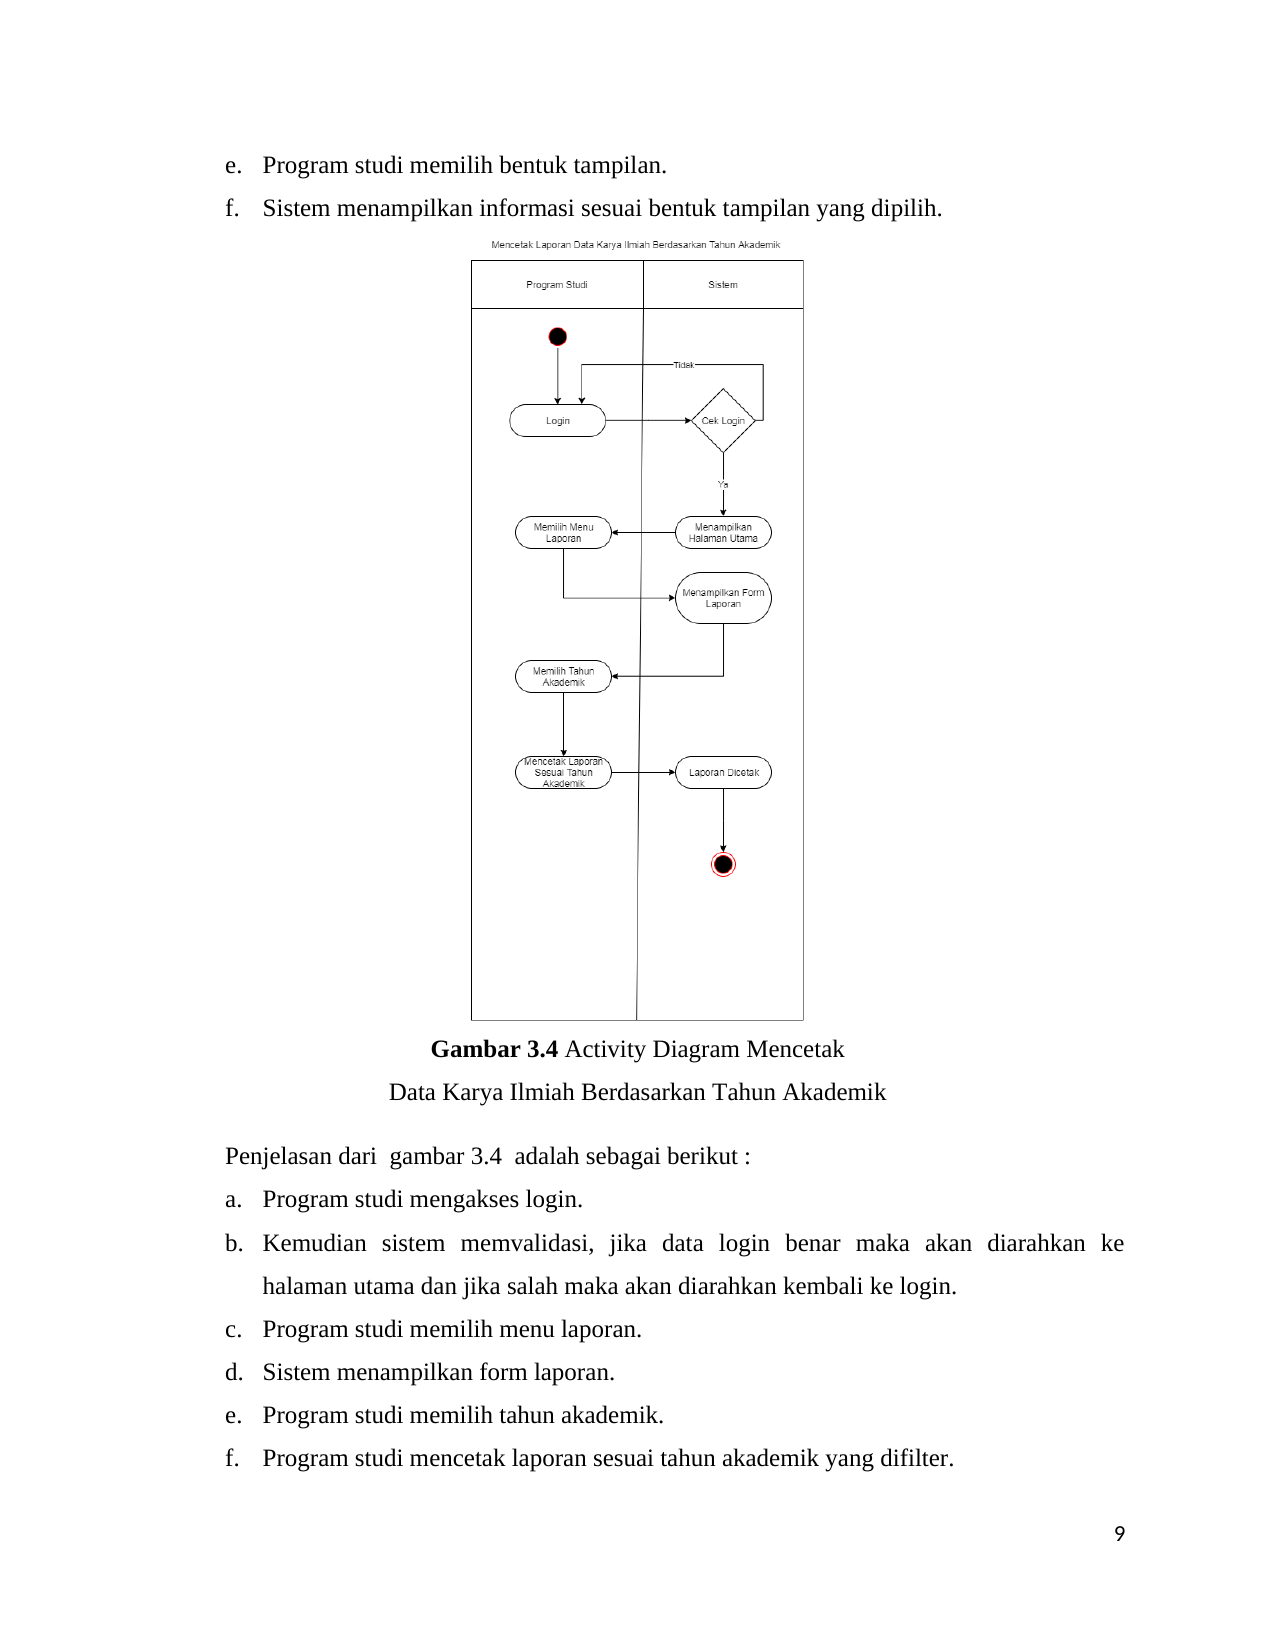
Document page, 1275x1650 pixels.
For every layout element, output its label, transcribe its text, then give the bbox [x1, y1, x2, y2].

list Kemudian sistem memvalidasi, jika data login benar maka akan diarahkan ke halaman utama dan jika salah maka akan diarahkan kembali ke login. [225, 1228, 1125, 1299]
text Gambar 3.4 Activity Diagram Mencetak [150, 1034, 1125, 1063]
list Program studi mencetak laporan sesuai tahun akademik yang difilter. [225, 1443, 1125, 1472]
text Penjelasan dari gambar 3.4 adalah sebagai berikut : [150, 1141, 1125, 1170]
picture [471, 236, 804, 1021]
list Sistem menampilkan form laporan. [225, 1357, 1125, 1386]
list Program studi memilih menu laporan. [225, 1314, 1125, 1343]
text Data Karya Ilmiah Berdasarkan Tahun Akademik [150, 1077, 1125, 1106]
list Sistem menampilkan informasi sesuai bentuk tampilan yang dipilih. [225, 193, 1125, 222]
list Program studi memilih bentuk tampilan. [225, 150, 1125, 179]
list Program studi memilih tahun akademik. [225, 1400, 1125, 1429]
list Program studi mengakses login. [225, 1184, 1125, 1213]
